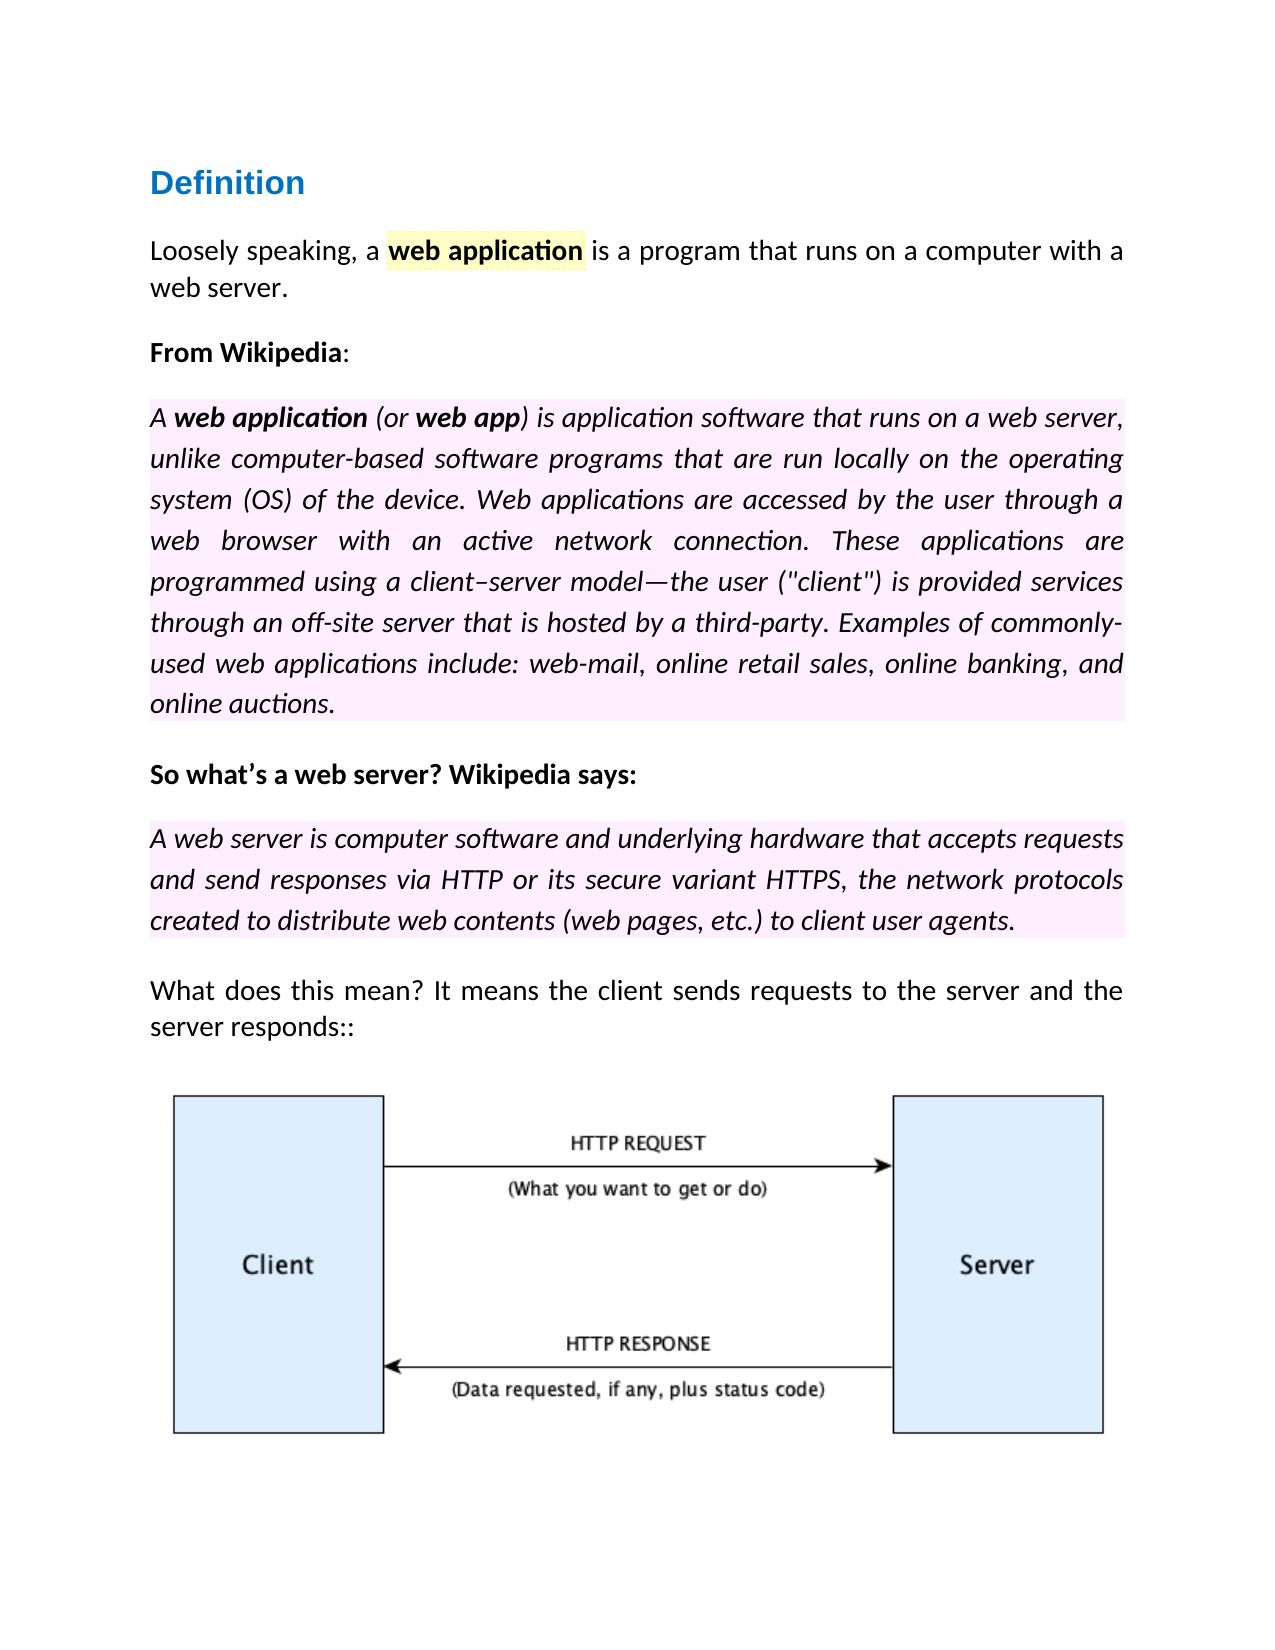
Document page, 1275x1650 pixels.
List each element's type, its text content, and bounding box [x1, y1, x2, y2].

picture [150, 1072, 1125, 1456]
text Loosely speaking, a web application is a program that runs on a computer with a web server. [150, 231, 1125, 305]
text From Wikipedia: [150, 334, 1125, 370]
text So what’s a web server? Wikipedia says: [150, 756, 1125, 791]
text A web server is computer software and underlying hardware that accepts requests and send responses via HTTP or its secure variant HTTPS, the network protocols created to distribute web contents (web pages, etc.) to client user agents. [150, 821, 1125, 938]
text What does this mean? It means the client sends requests to the server and the server responds:: [150, 972, 1125, 1044]
subtitle Definition [150, 150, 1125, 202]
text A web application (or web app) is application software that runs on a web server, unlike computer-based software programs that are run locally on the operating system (OS) of the device. Web applications are accessed by the user through a web browser with an active network connection. These applications are programmed using a client–server model—the user ("client") is provided services through an off-site server that is hosted by a third-party. Examples of commonly-used web applications include: web-mail, online retail sales, online banking, and online auctions. [150, 399, 1125, 721]
